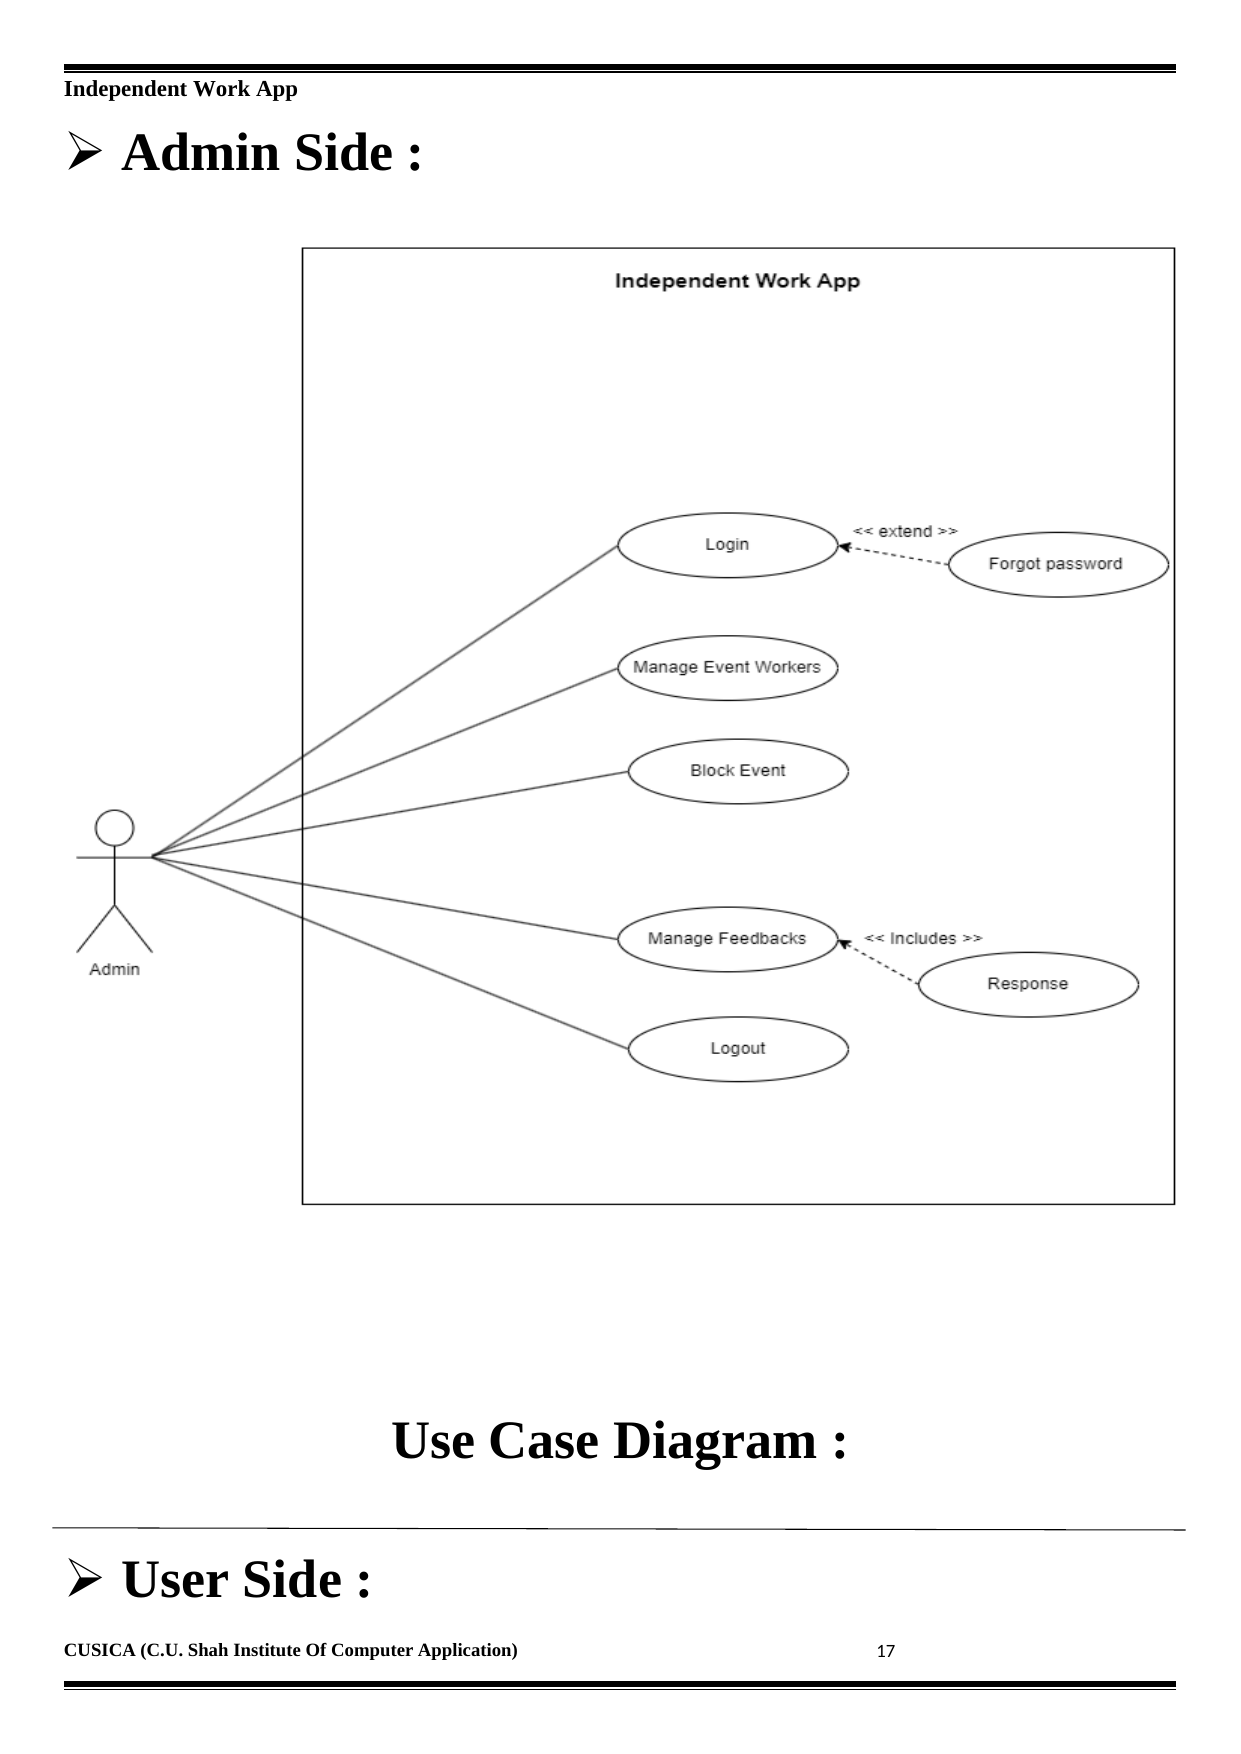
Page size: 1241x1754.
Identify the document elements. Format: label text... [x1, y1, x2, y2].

list Admin Side : [64, 120, 1176, 182]
list Use Case Diagram : [64, 1408, 1176, 1470]
list User Side : [64, 1547, 1176, 1609]
picture [63, 236, 1177, 1231]
